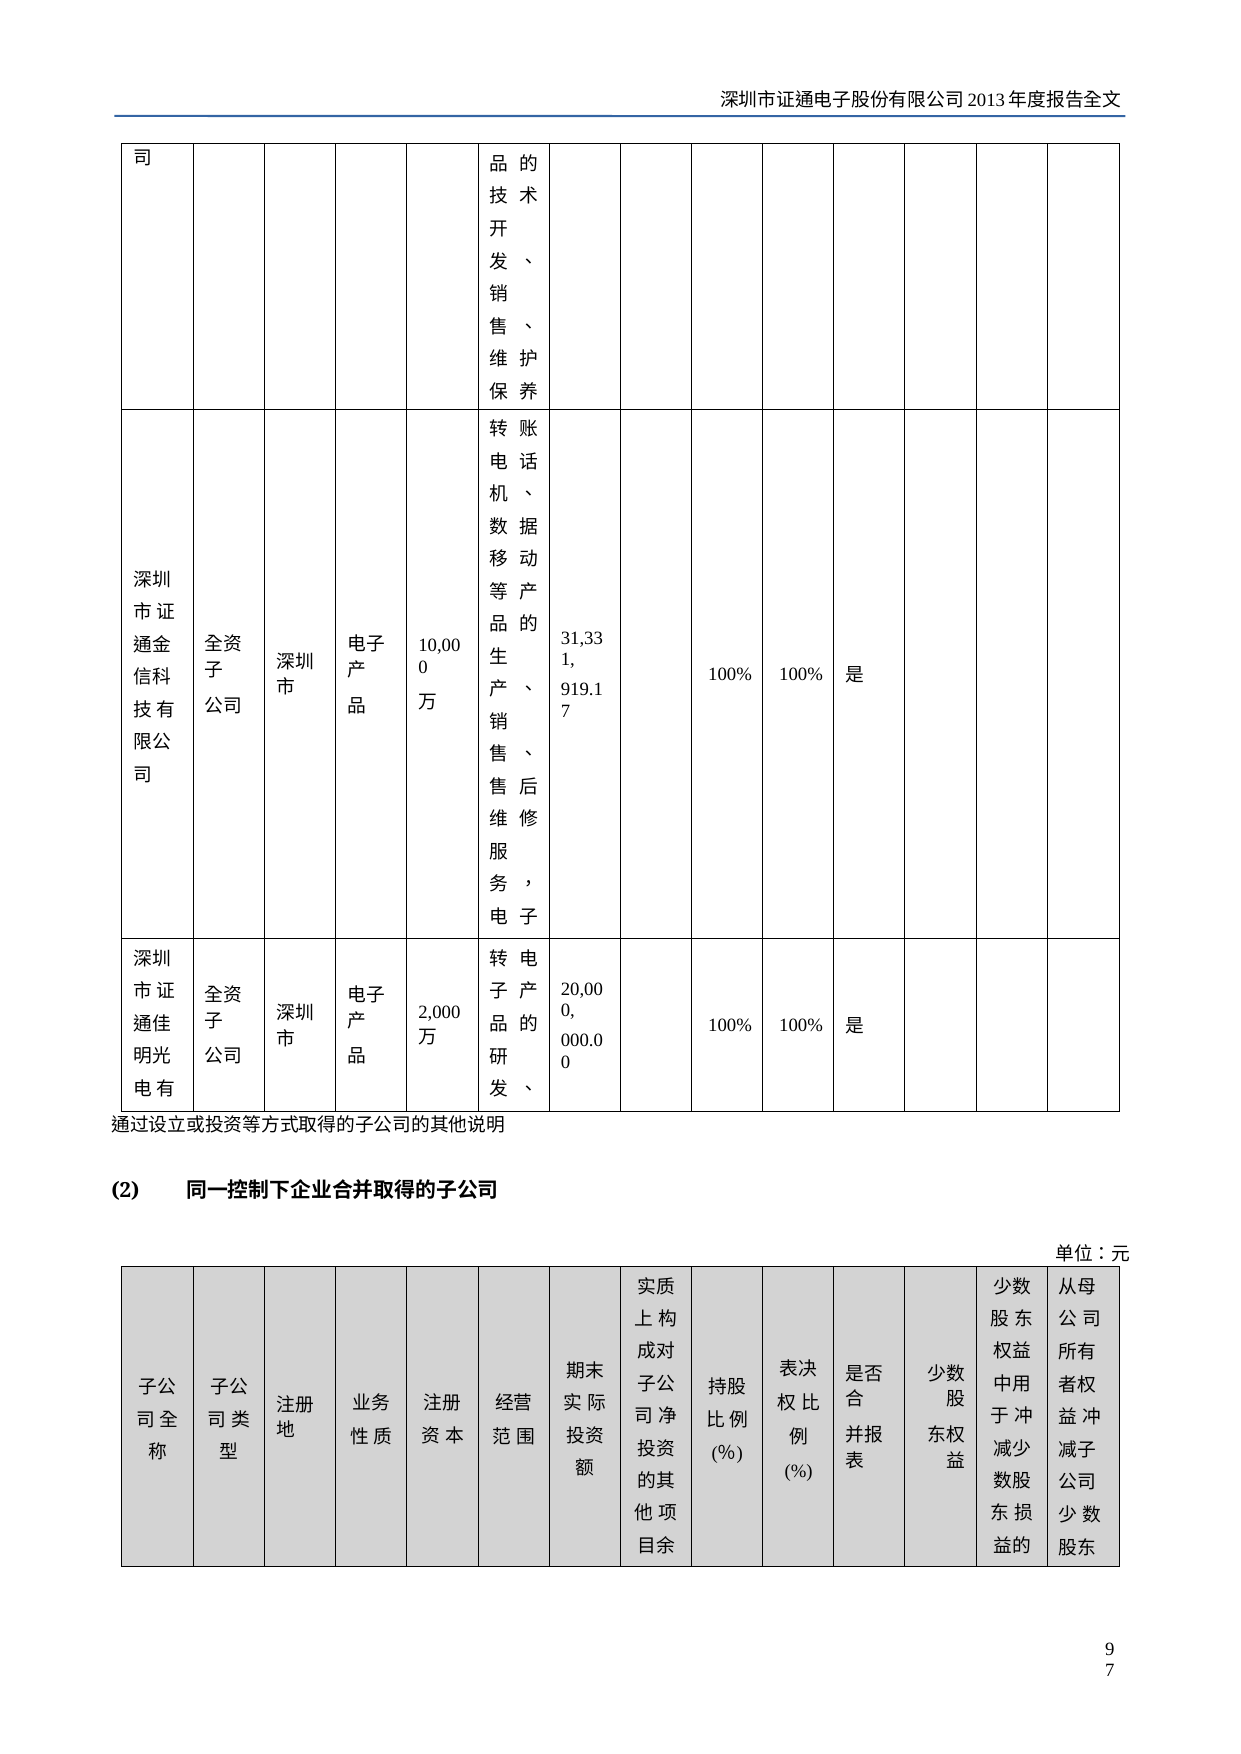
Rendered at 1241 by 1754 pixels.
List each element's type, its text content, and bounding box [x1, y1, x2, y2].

list 同一控制下企业合并取得的子公司 [111, 1175, 1130, 1203]
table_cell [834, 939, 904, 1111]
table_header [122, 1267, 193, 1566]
text 单位：元 [111, 1241, 1130, 1266]
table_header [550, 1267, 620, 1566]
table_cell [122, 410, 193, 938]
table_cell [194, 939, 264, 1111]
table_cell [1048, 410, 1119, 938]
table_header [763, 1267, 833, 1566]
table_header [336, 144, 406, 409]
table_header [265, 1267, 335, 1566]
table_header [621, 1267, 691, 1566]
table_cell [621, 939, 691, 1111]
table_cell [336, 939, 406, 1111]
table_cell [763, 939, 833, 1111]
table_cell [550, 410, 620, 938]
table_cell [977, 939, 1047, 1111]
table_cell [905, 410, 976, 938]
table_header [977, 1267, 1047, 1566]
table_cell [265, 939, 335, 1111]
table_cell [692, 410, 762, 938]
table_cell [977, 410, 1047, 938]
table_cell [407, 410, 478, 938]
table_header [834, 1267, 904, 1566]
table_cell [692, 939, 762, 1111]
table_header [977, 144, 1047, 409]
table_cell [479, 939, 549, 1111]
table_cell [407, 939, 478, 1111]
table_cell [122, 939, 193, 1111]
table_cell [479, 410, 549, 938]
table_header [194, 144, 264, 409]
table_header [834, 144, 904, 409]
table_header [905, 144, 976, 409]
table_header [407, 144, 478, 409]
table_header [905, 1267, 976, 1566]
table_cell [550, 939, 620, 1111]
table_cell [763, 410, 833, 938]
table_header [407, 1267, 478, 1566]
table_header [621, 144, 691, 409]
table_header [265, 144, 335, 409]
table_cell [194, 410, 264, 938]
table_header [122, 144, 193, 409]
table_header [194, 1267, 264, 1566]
text 通过设立或投资等方式取得的子公司的其他说明 [111, 1112, 1130, 1137]
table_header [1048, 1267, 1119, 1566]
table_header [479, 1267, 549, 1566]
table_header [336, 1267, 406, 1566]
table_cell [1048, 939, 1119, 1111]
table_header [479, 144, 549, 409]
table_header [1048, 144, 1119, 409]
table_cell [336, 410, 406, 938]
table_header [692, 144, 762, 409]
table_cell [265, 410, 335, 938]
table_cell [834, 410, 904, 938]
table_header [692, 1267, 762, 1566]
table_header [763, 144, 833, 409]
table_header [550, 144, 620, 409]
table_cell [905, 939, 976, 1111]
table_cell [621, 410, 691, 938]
